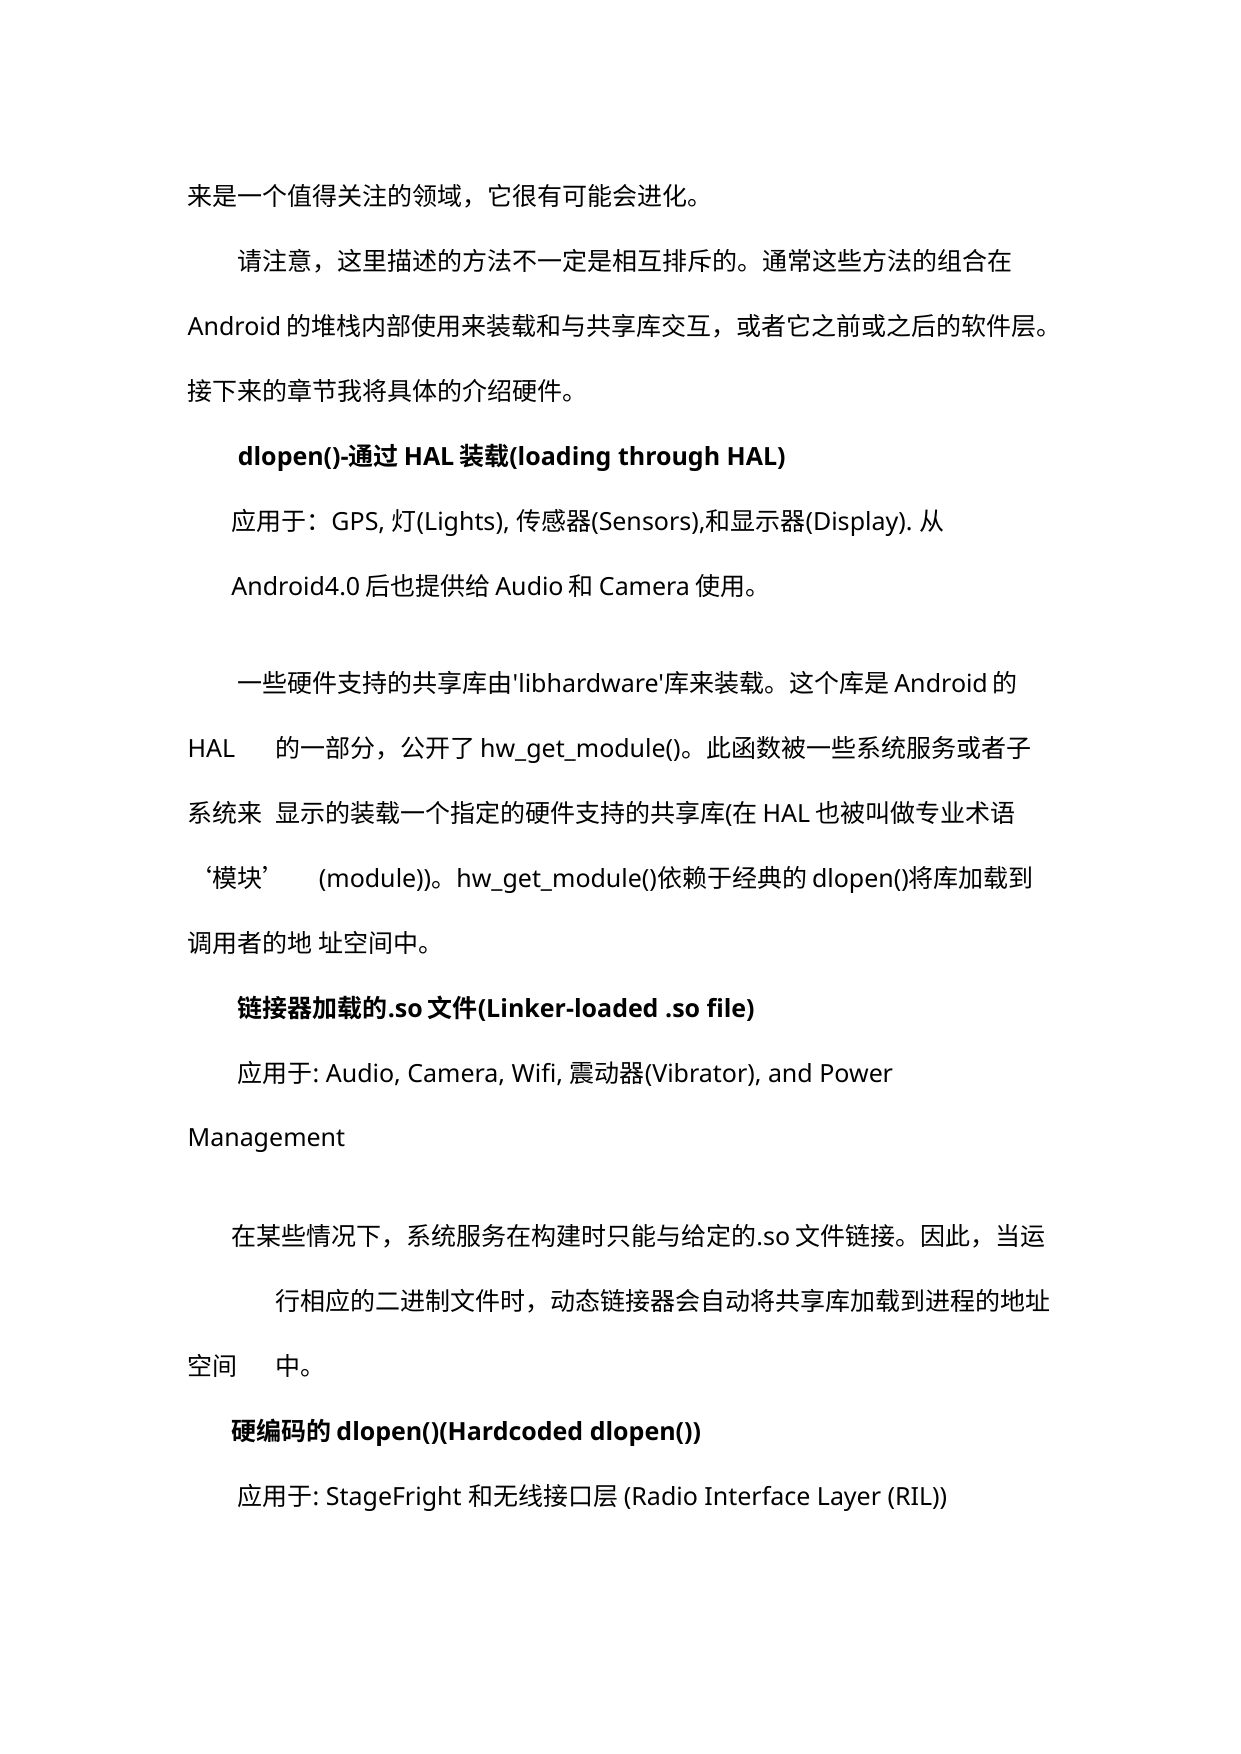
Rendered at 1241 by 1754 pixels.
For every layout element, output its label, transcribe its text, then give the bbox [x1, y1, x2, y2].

list 应用于: StageFright 和无线接口层 (Radio Interface Layer (RIL)) [187, 1462, 1053, 1527]
list 应用于：GPS, 灯(Lights), 传感器(Sensors),和显示器(Display). 从 Android4.0后也提供给Audio和Camera使用。 [187, 487, 1053, 617]
list dlopen()-通过HAL装载(loading through HAL) [187, 422, 1053, 487]
list 在某些情况下，系统服务在构建时只能与给定的.so文件链接。因此，当运 行相应的二进制文件时，动态链接器会自动将共享库加载到进程的地址空间 中。 [187, 1202, 1053, 1397]
list 硬编码的dlopen()(Hardcoded dlopen()) [187, 1397, 1053, 1462]
list 一些硬件支持的共享库由'libhardware'库来装载。这个库是Android的HAL 的一部分，公开了hw_get_module()。此函数被一些系统服务或者子系统来 显示的装载一个指定的硬件支持的共享库(在HAL也被叫做专业术语‘模块’ (module))。hw_get_module()依赖于经典的dlopen()将库加载到调用者的地 址空间中。 [187, 649, 1053, 974]
list 链接器加载的.so文件(Linker-loaded .so file) [187, 974, 1053, 1039]
list 请注意，这里描述的方法不一定是相互排斥的。通常这些方法的组合在Android的堆栈内部使用来装载和与共享库交互，或者它之前或之后的软件层。接下来的章节我将具体的介绍硬件。 [187, 227, 1053, 422]
list 应用于: Audio, Camera, Wifi, 震动器(Vibrator), and Power Management [187, 1039, 1053, 1169]
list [187, 162, 1053, 227]
